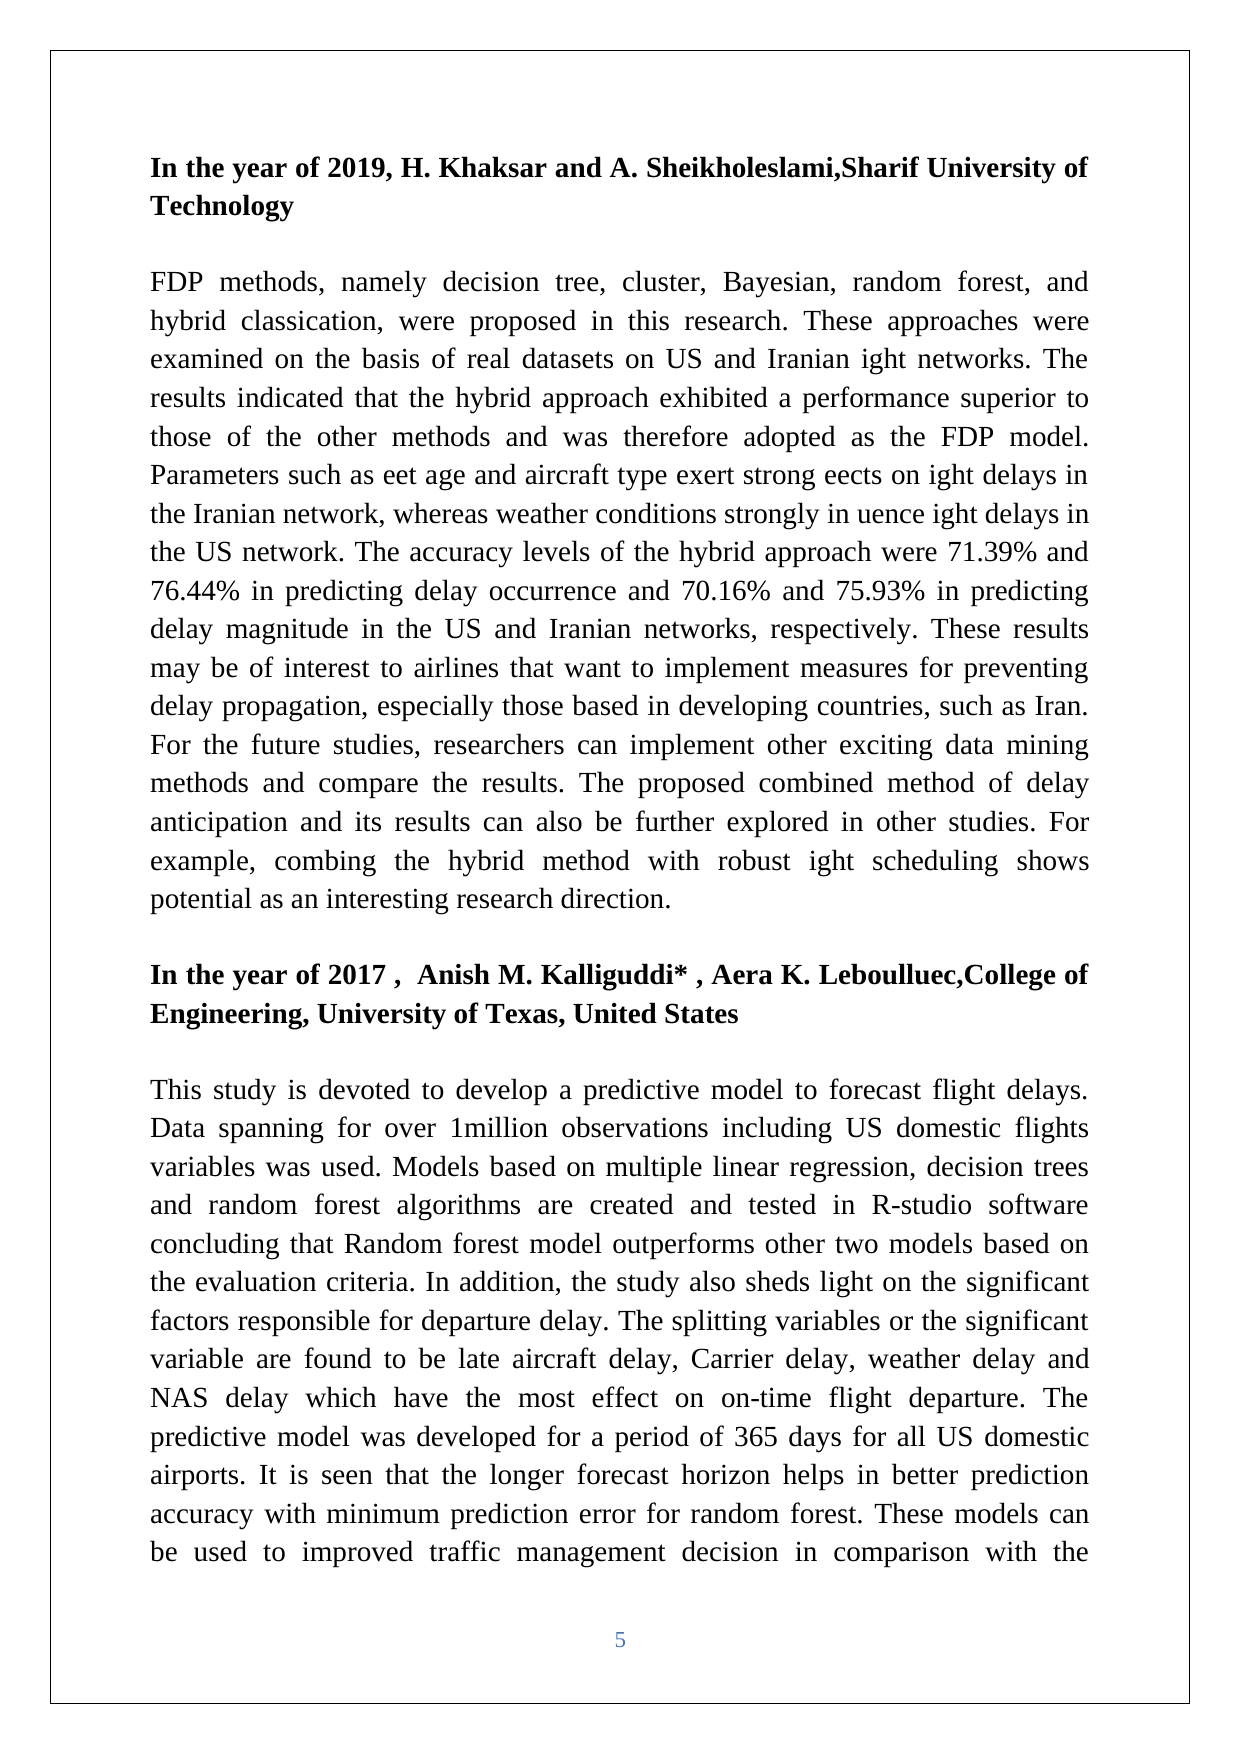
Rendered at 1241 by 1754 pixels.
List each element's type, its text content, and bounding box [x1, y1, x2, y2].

text In the year of 2019, H. Khaksar and A. Sheikholeslami,Sharif University of Technology [150, 150, 1090, 222]
text FDP methods, namely decision tree, cluster, Bayesian, random forest, and hybrid classication, were proposed in this research. These approaches were examined on the basis of real datasets on US and Iranian ight networks. The results indicated that the hybrid approach exhibited a performance superior to those of the other methods and was therefore adopted as the FDP model. Parameters such as eet age and aircraft type exert strong eects on ight delays in the Iranian network, whereas weather conditions strongly in uence ight delays in the US network. The accuracy levels of the hybrid approach were 71.39% and 76.44% in predicting delay occurrence and 70.16% and 75.93% in predicting delay magnitude in the US and Iranian networks, respectively. These results may be of interest to airlines that want to implement measures for preventing delay propagation, especially those based in developing countries, such as Iran. For the future studies, researchers can implement other exciting data mining methods and compare the results. The proposed combined method of delay anticipation and its results can also be further explored in other studies. For example, combing the hybrid method with robust ight scheduling shows potential as an interesting research direction. [150, 264, 1090, 915]
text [150, 1072, 1090, 1568]
text In the year of 2017 , Anish M. Kalliguddi* , Aera K. Leboulluec,College of Engineering, University of Texas, United States [150, 957, 1090, 1029]
